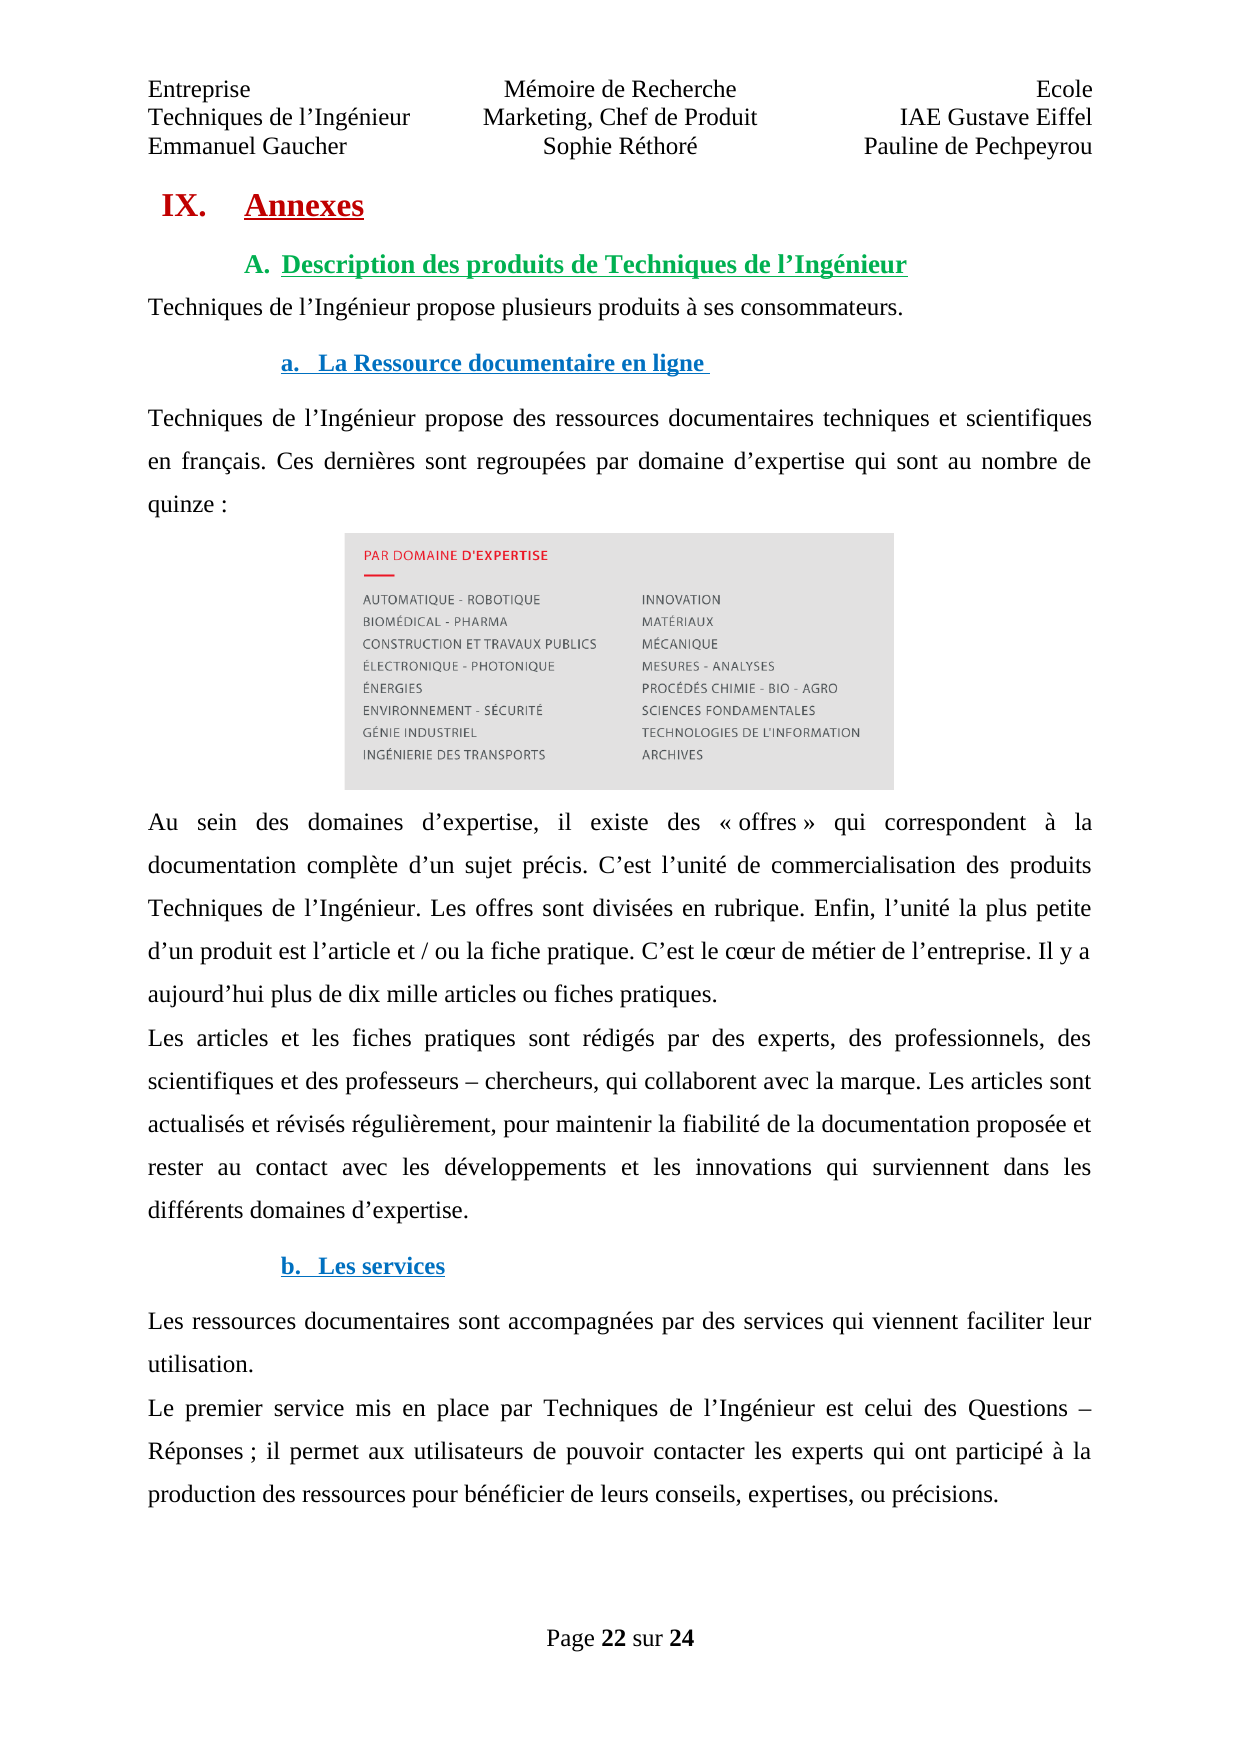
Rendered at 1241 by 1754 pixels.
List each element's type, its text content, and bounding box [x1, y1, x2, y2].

picture [344, 533, 897, 793]
subtitle La Ressource documentaire en ligne [281, 348, 1093, 376]
text Techniques de l’Ingénieur propose plusieurs produits à ses consommateurs. [148, 292, 1093, 321]
text Techniques de l’Ingénieur propose des ressources documentaires techniques et scientifiques en français. Ces dernières sont regroupées par domaine d’expertise qui sont au nombre de quinze : [148, 403, 1093, 518]
text Les articles et les fiches pratiques sont rédigés par des experts, des professionnels, des scientifiques et des professeurs – chercheurs, qui collaborent avec la marque. Les articles sont actualisés et révisés régulièrement, pour maintenir la fiabilité de la documentation proposée et rester au contact avec les développements et les innovations qui surviennent dans les différents domaines d’expertise. [148, 1023, 1093, 1224]
text Le premier service mis en place par Techniques de l’Ingénieur est celui des Questions – Réponses ; il permet aux utilisateurs de pouvoir contacter les experts qui ont participé à la production des ressources pour bénéficier de leurs conseils, expertises, ou précisions. [148, 1393, 1093, 1508]
subtitle Les services [281, 1251, 1093, 1279]
text Les ressources documentaires sont accompagnées par des services qui viennent faciliter leur utilisation. [148, 1306, 1093, 1378]
subtitle Description des produits de Techniques de l’Ingénieur [244, 248, 1093, 279]
subtitle Annexes [207, 185, 1093, 223]
